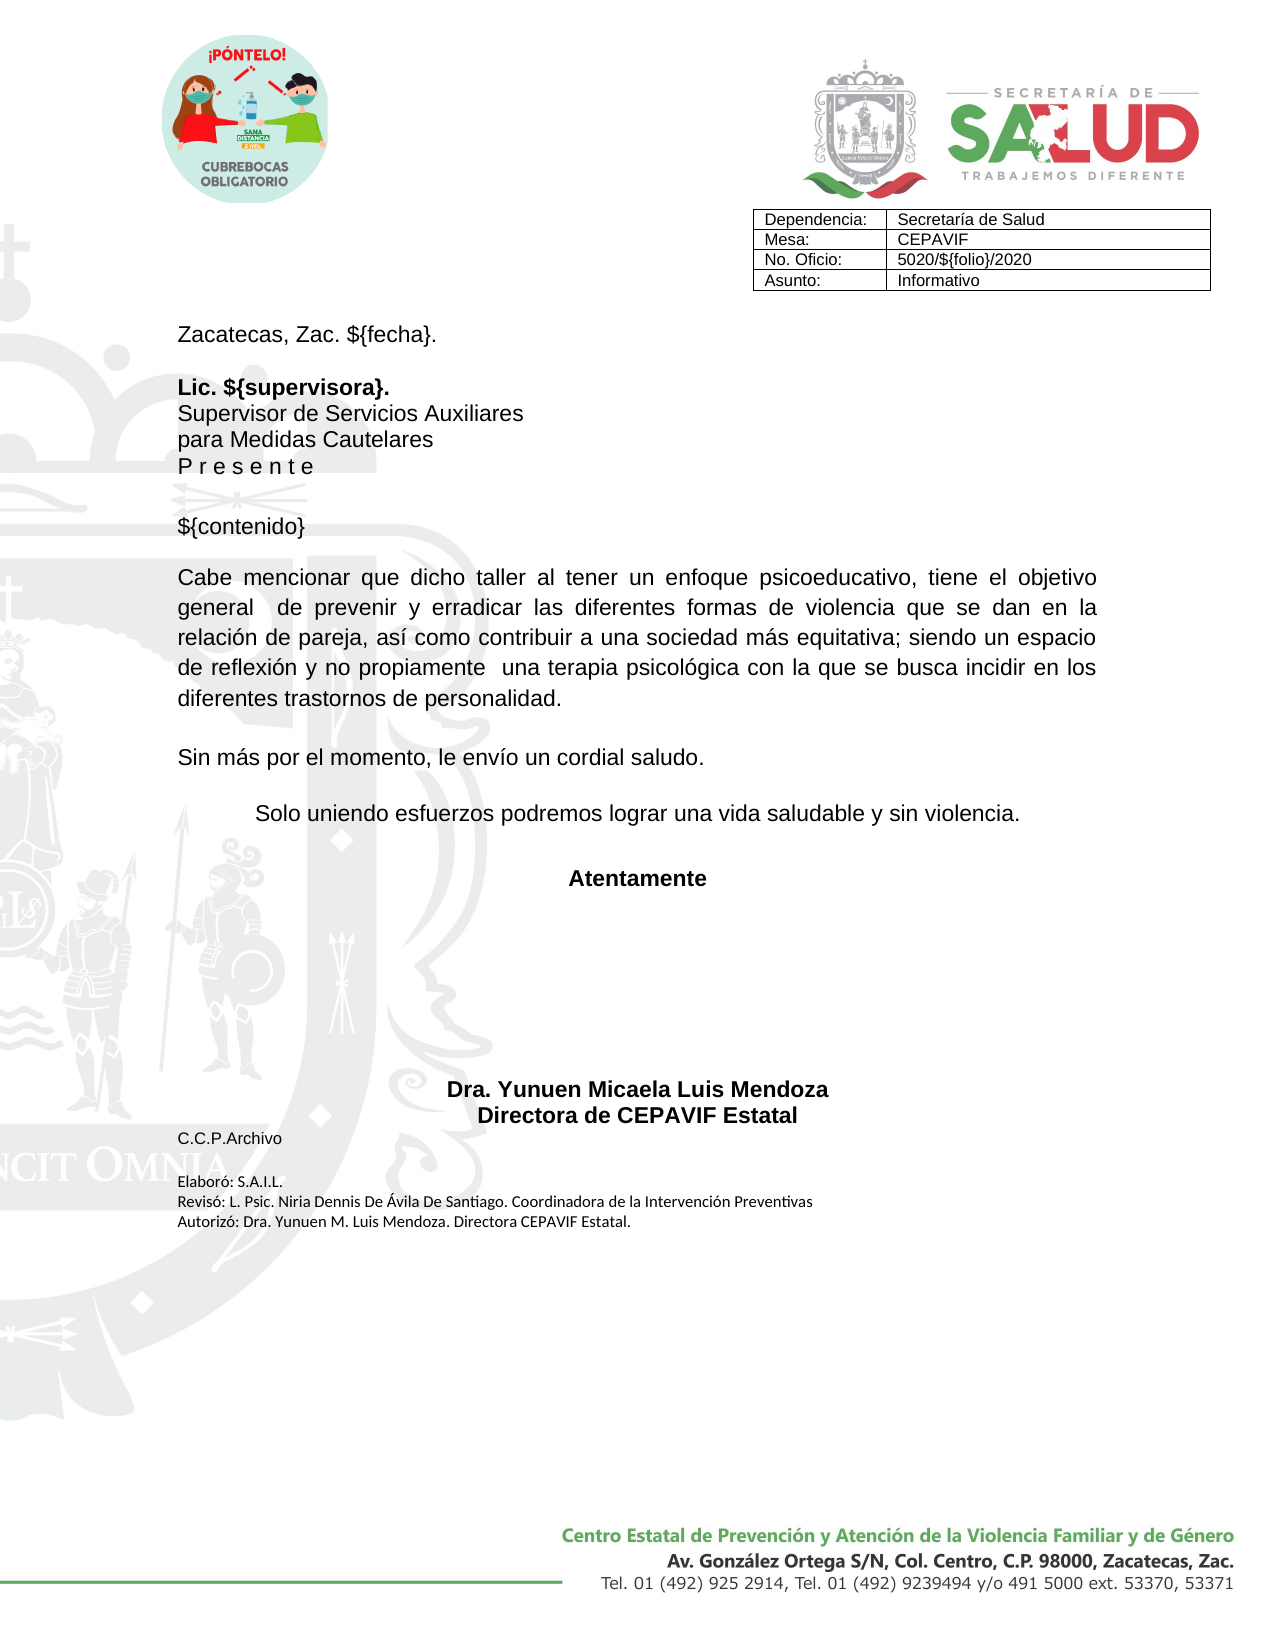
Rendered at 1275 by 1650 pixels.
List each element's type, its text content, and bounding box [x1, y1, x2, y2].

text C.C.P.Archivo [177, 1129, 1181, 1148]
subtitle Lic. ${supervisora}. [177, 374, 1098, 400]
table_cell CEPAVIF [887, 230, 1210, 249]
table_cell 5020/${folio}/2020 [887, 250, 1210, 269]
text Elaboró: S.A.I.L. [177, 1171, 1152, 1191]
text Revisó: L. Psic. Niria Dennis De Ávila De Santiago. Coordinadora de la Intervención Preventivas [177, 1191, 1152, 1212]
text Cabe mencionar que dicho taller al tener un enfoque psicoeducativo, tiene el objetivo general de prevenir y erradicar las diferentes formas de violencia que se dan en la relación de pareja, así como contribuir a una sociedad más equitativa; siendo un espacio de reflexión y no propiamente una terapia psicológica con la que se busca incidir en los diferentes trastornos de personalidad. [177, 564, 1098, 711]
text Sin más por el momento, le envío un cordial saludo. [177, 744, 1181, 770]
table_cell No. Oficio: [754, 250, 886, 269]
text Zacatecas, Zac. ${fecha}. [177, 321, 1122, 347]
text Directora de CEPAVIF Estatal [177, 1102, 1098, 1129]
text Atentamente [177, 865, 1098, 892]
table_cell Asunto: [754, 270, 886, 289]
table_cell Mesa: [754, 230, 886, 249]
text P r e s e n t e [177, 453, 1122, 479]
table_header Dependencia: [754, 210, 886, 229]
text Solo uniendo esfuerzos podremos lograr una vida saludable y sin violencia. [177, 799, 1098, 826]
table_header Secretaría de Salud [887, 210, 1210, 229]
text Supervisor de Servicios Auxiliares [177, 400, 1122, 426]
text Dra. Yunuen Micaela Luis Mendoza [177, 1076, 1098, 1102]
text Autorizó: Dra. Yunuen M. Luis Mendoza. Directora CEPAVIF Estatal. [177, 1212, 1152, 1232]
table_cell Informativo [887, 270, 1210, 289]
picture [0, 0, 1275, 1650]
text ${contenido} [177, 513, 1098, 539]
text para Medidas Cautelares [177, 426, 1122, 453]
